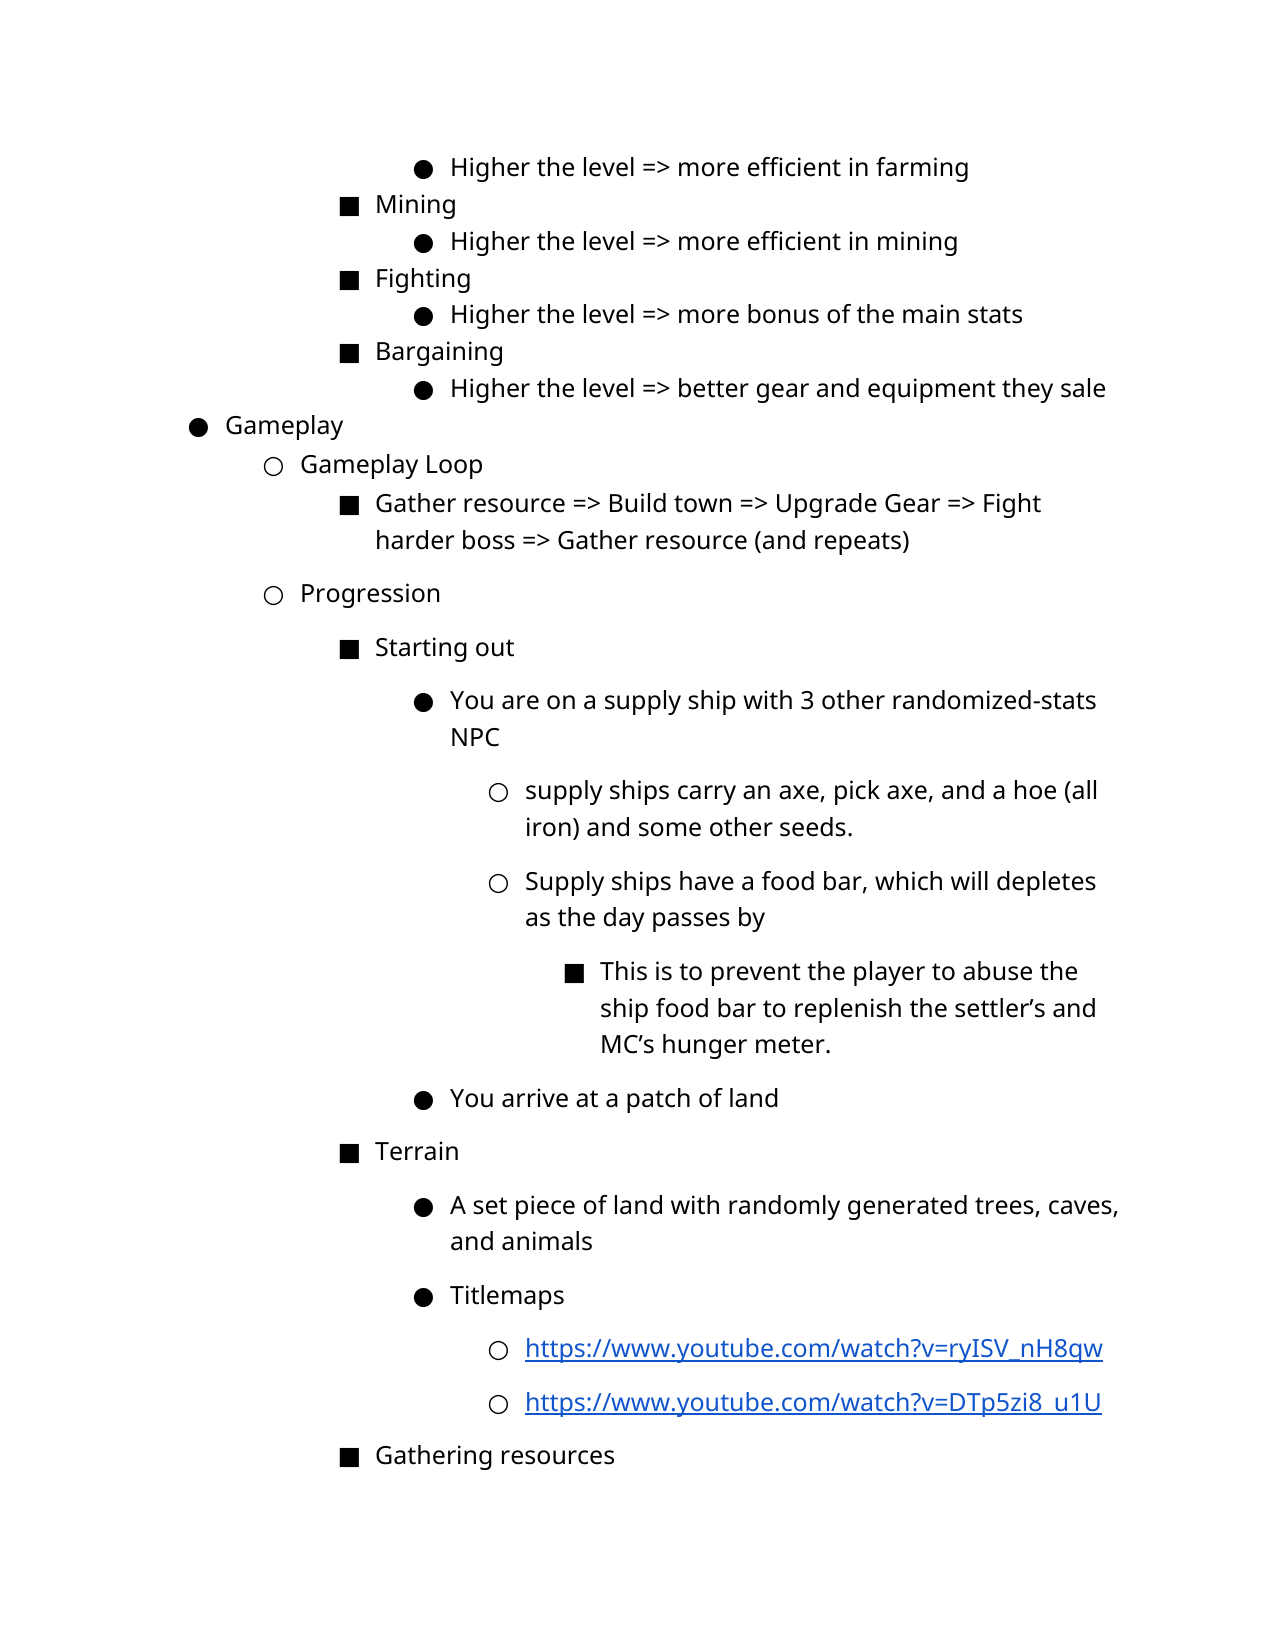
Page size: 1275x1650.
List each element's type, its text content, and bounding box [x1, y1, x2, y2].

list Titlemaps [412, 1277, 1125, 1312]
list Higher the level => more efficient in mining [412, 223, 1125, 258]
list Starting out [337, 629, 1125, 663]
list https://www.youtube.com/watch?v=DTp5zi8_u1U [487, 1384, 1125, 1418]
list Higher the level => more efficient in farming [412, 150, 1125, 184]
list You are on a supply ship with 3 other randomized-stats NPC [412, 683, 1125, 754]
list Gameplay [187, 407, 1125, 441]
list Progression [262, 576, 1125, 610]
list https://www.youtube.com/watch?v=ryISV_nH8qw [487, 1331, 1125, 1365]
list supply ships carry an axe, pick axe, and a hoe (all iron) and some other seeds. [487, 773, 1125, 844]
list Terrain [337, 1134, 1125, 1168]
list Supply ships have a food bar, which will depletes as the day passes by [487, 863, 1125, 934]
list A set piece of land with randomly generated trees, caves, and animals [412, 1187, 1125, 1258]
list You arrive at a patch of land [412, 1080, 1125, 1114]
list Mining [337, 187, 1125, 221]
list Gathering resources [337, 1438, 1125, 1472]
list Gather resource => Build town => Upgrade Gear => Fight harder boss => Gather resource (and repeats) [337, 486, 1125, 557]
list Fighting [337, 260, 1125, 294]
list This is to prevent the player to abuse the ship food bar to replenish the settler’s and MC’s hunger meter. [562, 953, 1125, 1061]
list Gameplay Loop [262, 447, 1125, 481]
list Higher the level => better gear and equipment they sale [412, 371, 1125, 405]
list Bargaining [337, 334, 1125, 368]
list Higher the level => more bonus of the main stats [412, 297, 1125, 331]
